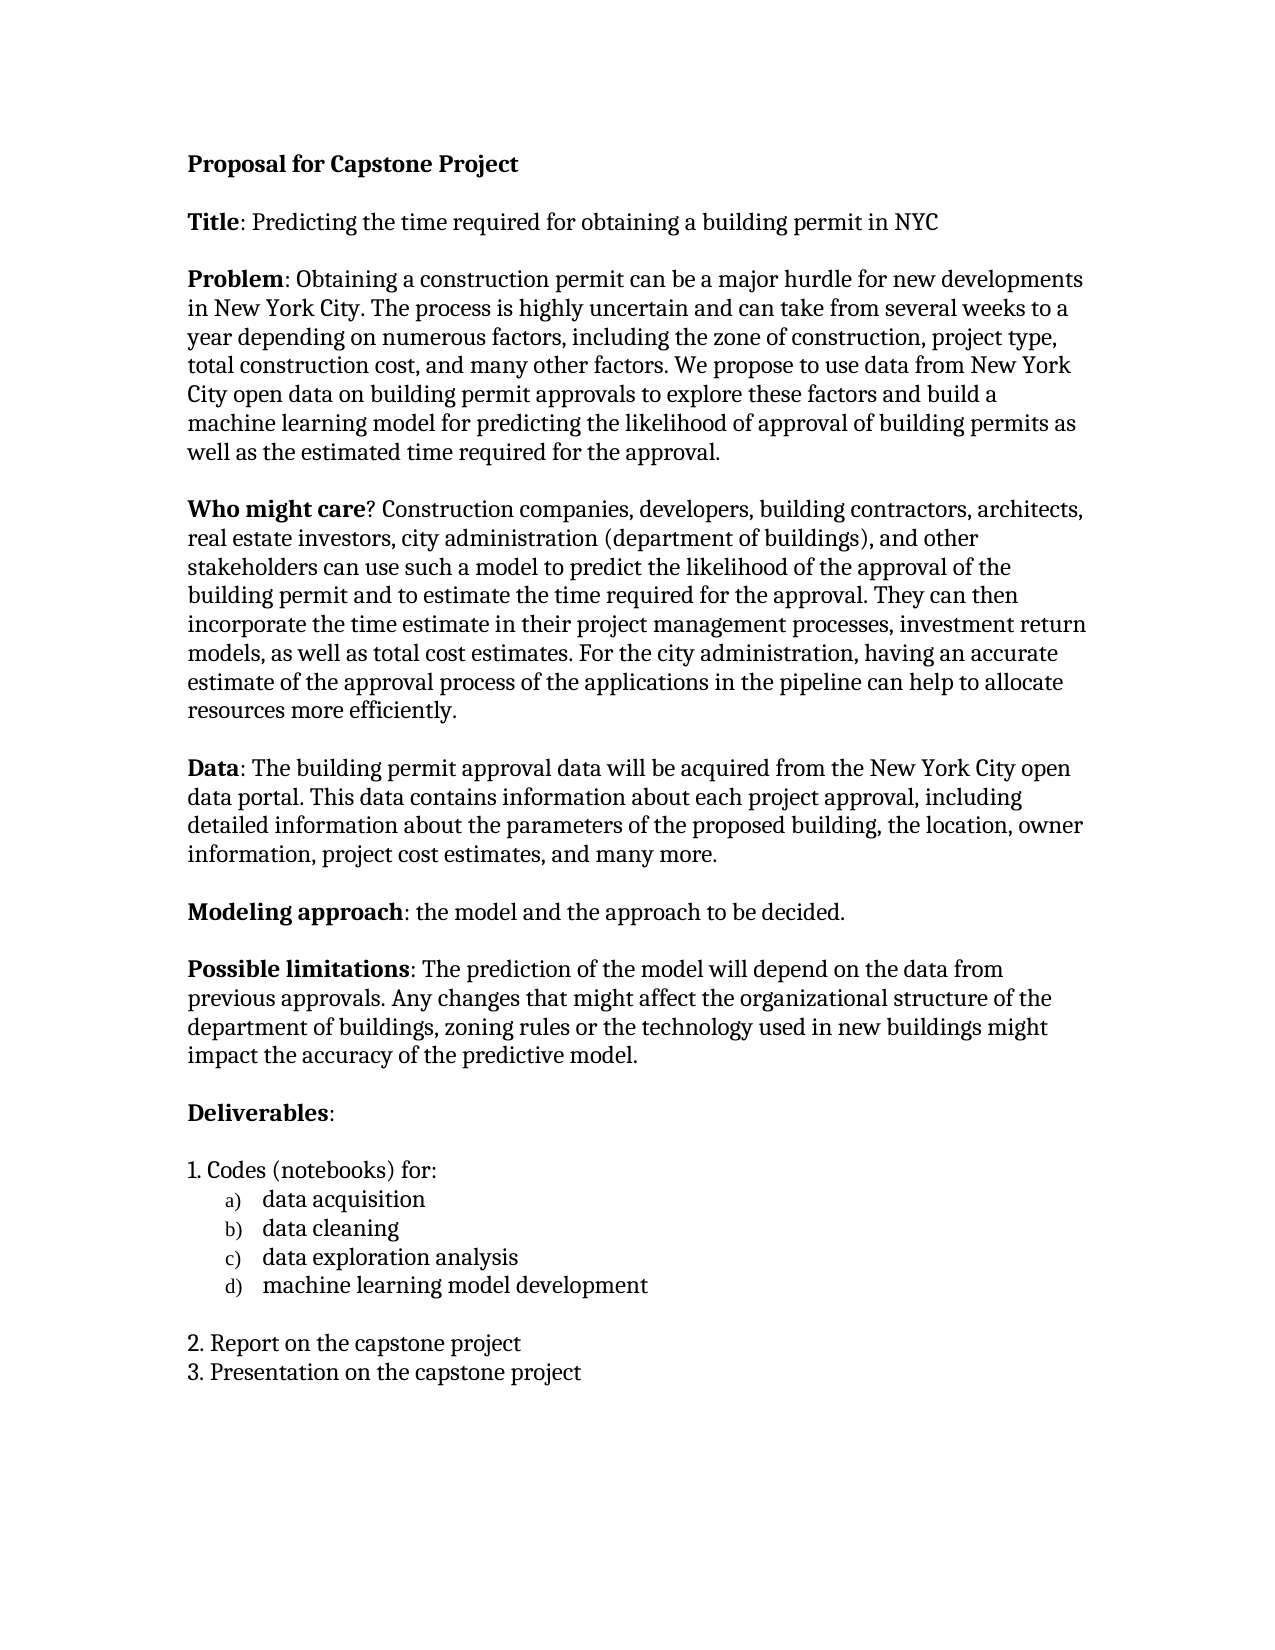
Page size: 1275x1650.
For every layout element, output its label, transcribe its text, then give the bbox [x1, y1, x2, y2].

text Title: Predicting the time required for obtaining a building permit in NYC [187, 207, 1087, 236]
text 1. Codes (notebooks) for: [187, 1156, 1087, 1185]
list machine learning model development [225, 1271, 1087, 1300]
text 3. Presentation on the capstone project [187, 1357, 1087, 1386]
text Deliverables: [187, 1099, 1087, 1127]
list data acquisition [225, 1185, 1087, 1214]
text Proposal for Capstone Project [187, 150, 1087, 179]
text Data: The building permit approval data will be acquired from the New York City open data portal. This data contains information about each project approval, including detailed information about the parameters of the proposed building, the location, owner information, project cost estimates, and many more. [187, 754, 1087, 869]
text Modeling approach: the model and the approach to be decided. [187, 897, 1087, 926]
list data cleaning [225, 1214, 1087, 1242]
text 2. Report on the capstone project [187, 1329, 1087, 1357]
text Problem: Obtaining a construction permit can be a major hurdle for new developments in New York City. The process is highly uncertain and can take from several weeks to a year depending on numerous factors, including the zone of construction, project type, total construction cost, and many other factors. We propose to use data from New York City open data on building permit approvals to explore these factors and build a machine learning model for predicting the likelihood of approval of building permits as well as the estimated time required for the approval. [187, 265, 1087, 466]
list data exploration analysis [225, 1242, 1087, 1271]
text Possible limitations: The prediction of the model will depend on the data from previous approvals. Any changes that might affect the organizational structure of the department of buildings, zoning rules or the technology used in new buildings might impact the accuracy of the predictive model. [187, 955, 1087, 1070]
text Who might care? Construction companies, developers, building contractors, architects, real estate investors, city administration (department of buildings), and other stakeholders can use such a model to predict the likelihood of the approval of the building permit and to estimate the time required for the approval. They can then incorporate the time estimate in their project management processes, investment return models, as well as total cost estimates. For the city administration, having an accurate estimate of the approval process of the applications in the pipeline can help to allocate resources more efficiently. [187, 495, 1087, 725]
